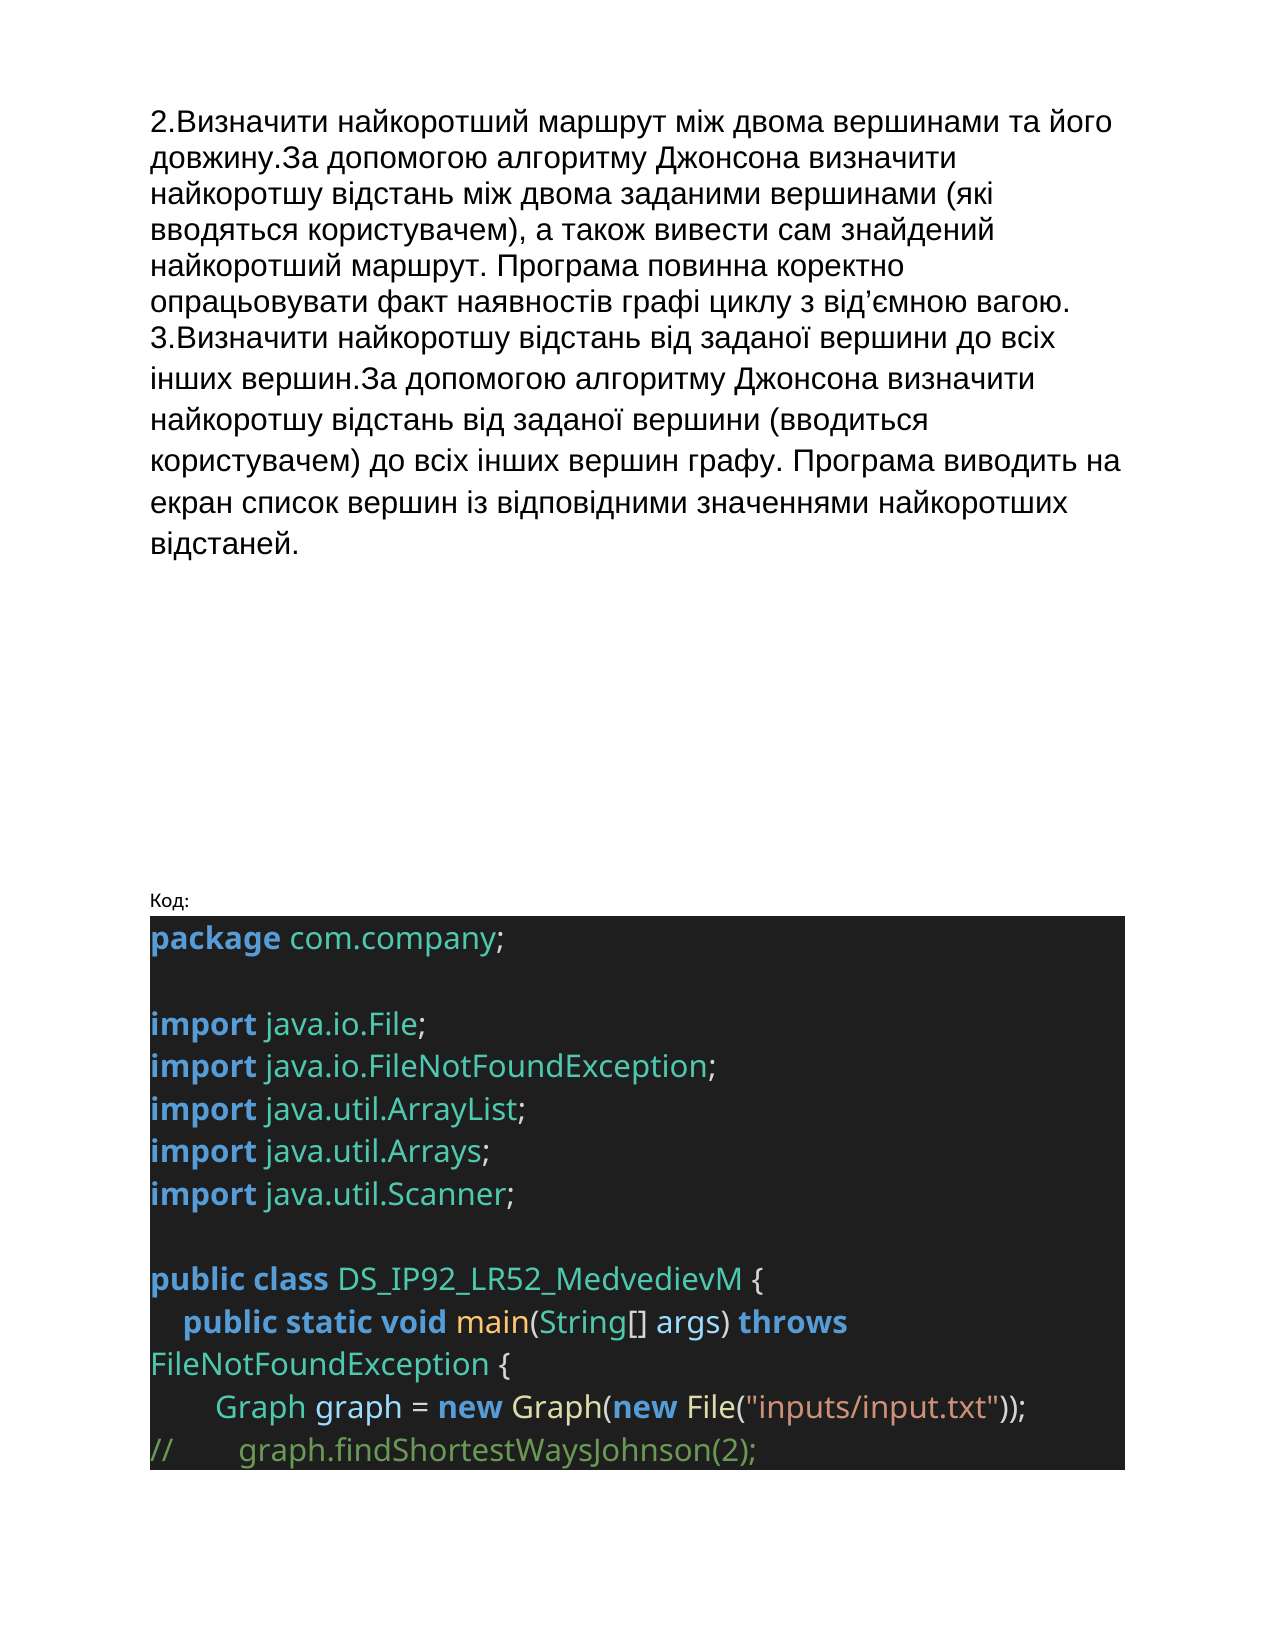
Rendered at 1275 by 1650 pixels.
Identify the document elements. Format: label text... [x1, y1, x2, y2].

text 2.Визначити найкоротший маршрут між двома вершинами та його довжину.За допомогою алгоритму Джонсона визначити найкоротшу відстань між двома заданими вершинами (які вводяться користувачем), а також вивести сам знайдений найкоротший маршрут. Програма повинна коректно опрацьовувати факт наявностів графі циклу з від’ємною вагою. [150, 103, 1125, 319]
text Код: [150, 887, 1125, 912]
text 3.Визначити найкоротшу відстань від заданої вершини до всіх інших вершин.За допомогою алгоритму Джонсона визначити найкоротшу відстань від заданої вершини (вводиться користувачем) до всіх інших вершин графу. Програма виводить на екран список вершин із відповідними значеннями найкоротших відстаней. [150, 319, 1125, 561]
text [150, 916, 1125, 1470]
